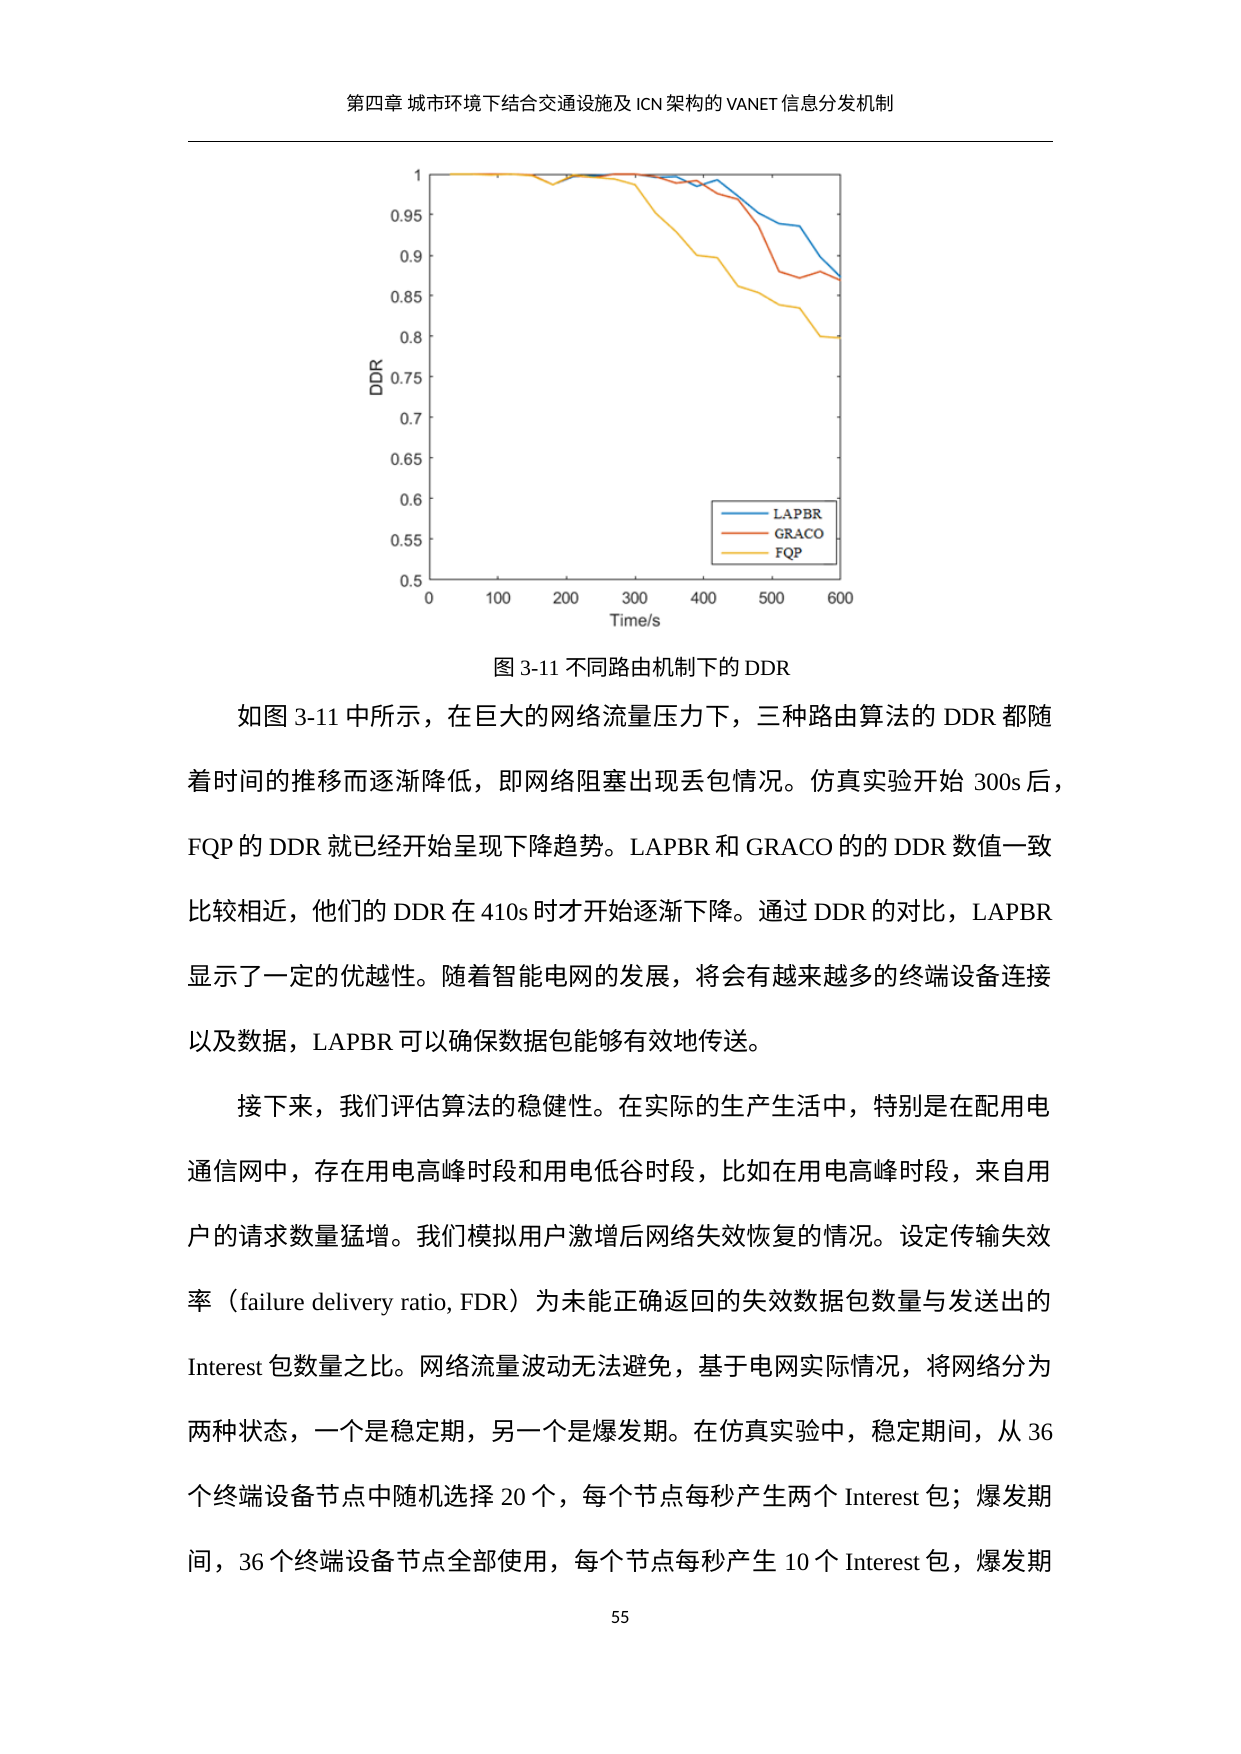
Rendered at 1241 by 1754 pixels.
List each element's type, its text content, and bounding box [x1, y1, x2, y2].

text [187, 1072, 1053, 1592]
text 图3-11 不同路由机制下的DDR [187, 649, 1053, 682]
text 如图3-11中所示，在巨大的网络流量压力下，三种路由算法的DDR都随着时间的推移而逐渐降低，即网络阻塞出现丢包情况。仿真实验开始300s后，FQP的DDR就已经开始呈现下降趋势。LAPBR和GRACO的的DDR数值一致比较相近，他们的DDR在410s时才开始逐渐下降。通过DDR的对比，LAPBR显示了一定的优越性。随着智能电网的发展，将会有越来越多的终端设备连接以及数据，LAPBR可以确保数据包能够有效地传送。 [187, 682, 1053, 1072]
picture [368, 162, 872, 629]
